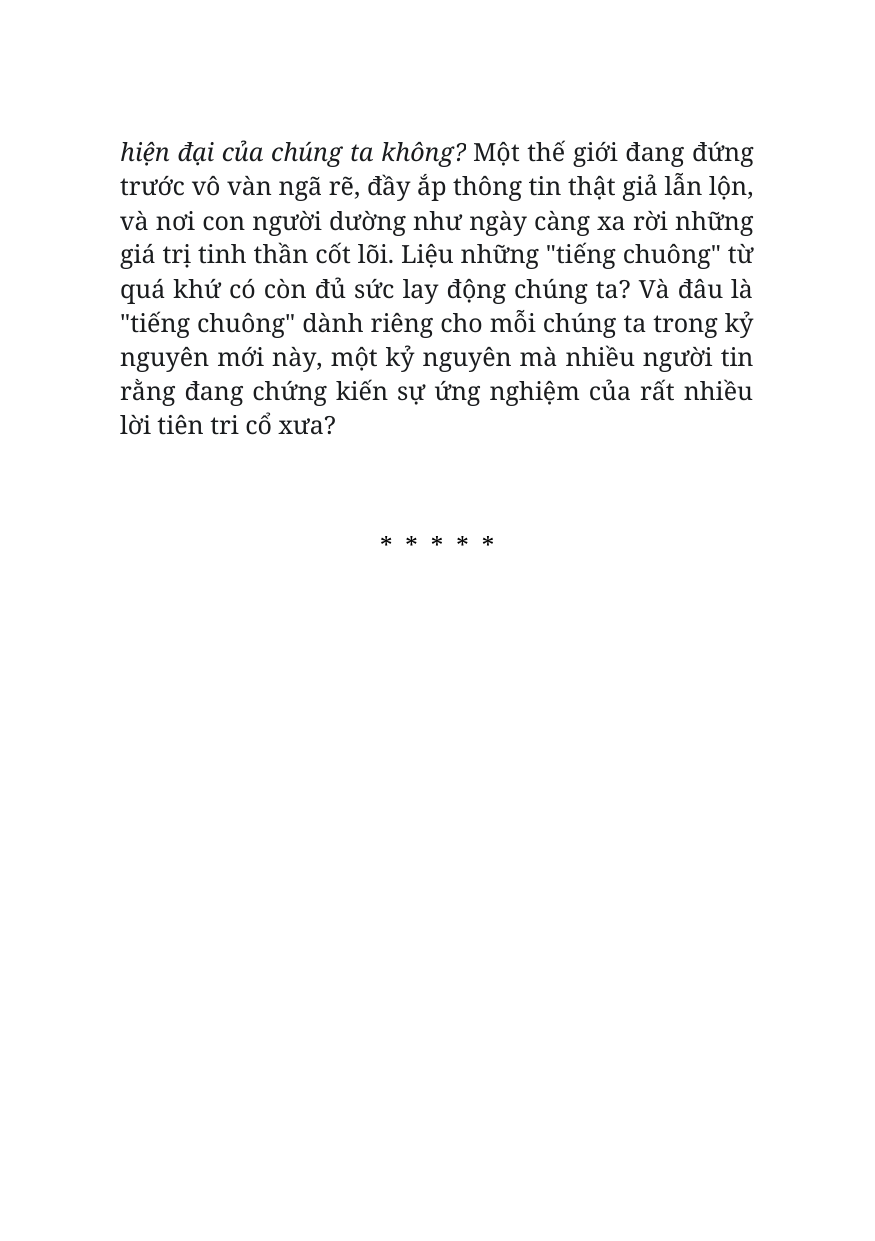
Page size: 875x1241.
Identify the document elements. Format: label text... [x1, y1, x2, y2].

text * * * * * [120, 528, 754, 562]
